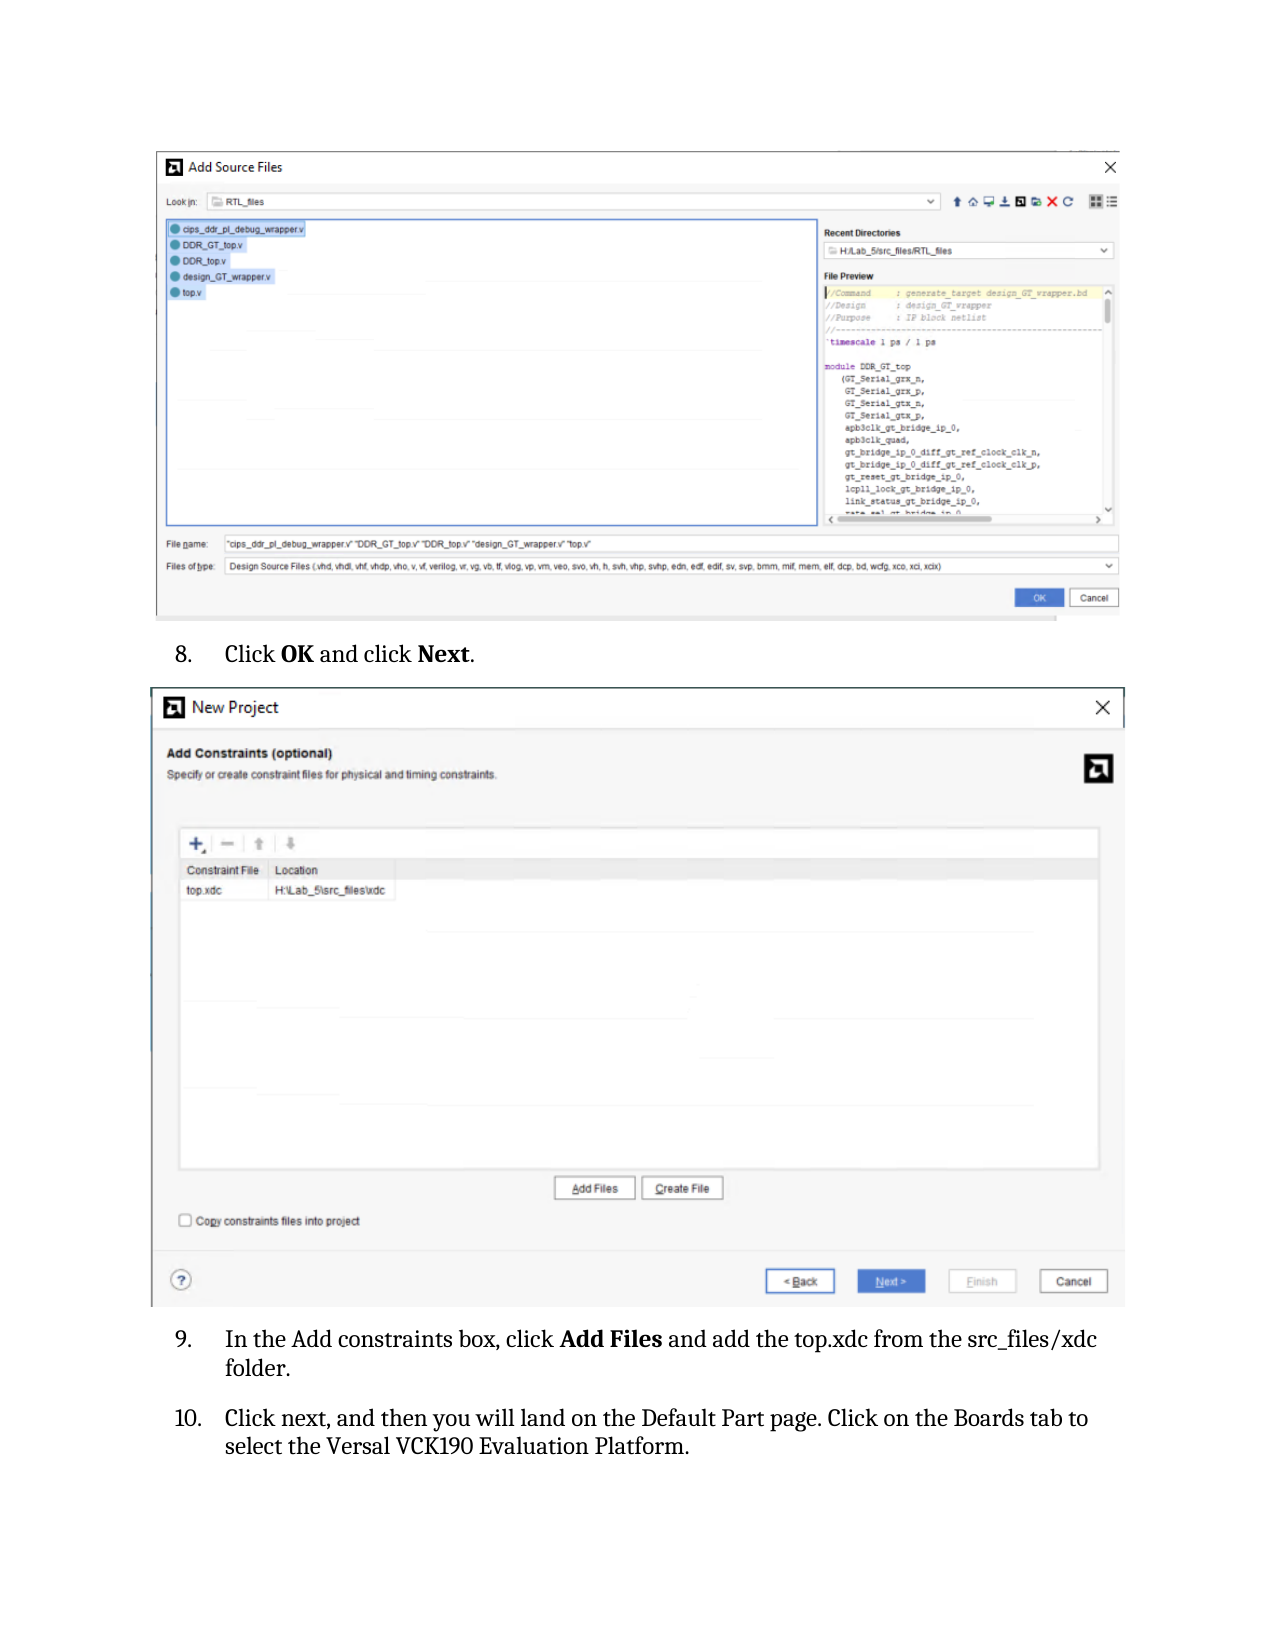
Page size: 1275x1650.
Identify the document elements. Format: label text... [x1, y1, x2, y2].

picture [155, 150, 1120, 621]
list Click next, and then you will land on the Default Part page. Click on the Boards tab to select the Versal VCK190 Evaluation Platform. [175, 1403, 1125, 1461]
list In the Add constraints box, click Add Files and add the top.xdc from the src_files/xdc folder. [175, 1325, 1125, 1383]
list Click OK and click Next. [175, 639, 1125, 668]
picture [150, 687, 1125, 1307]
